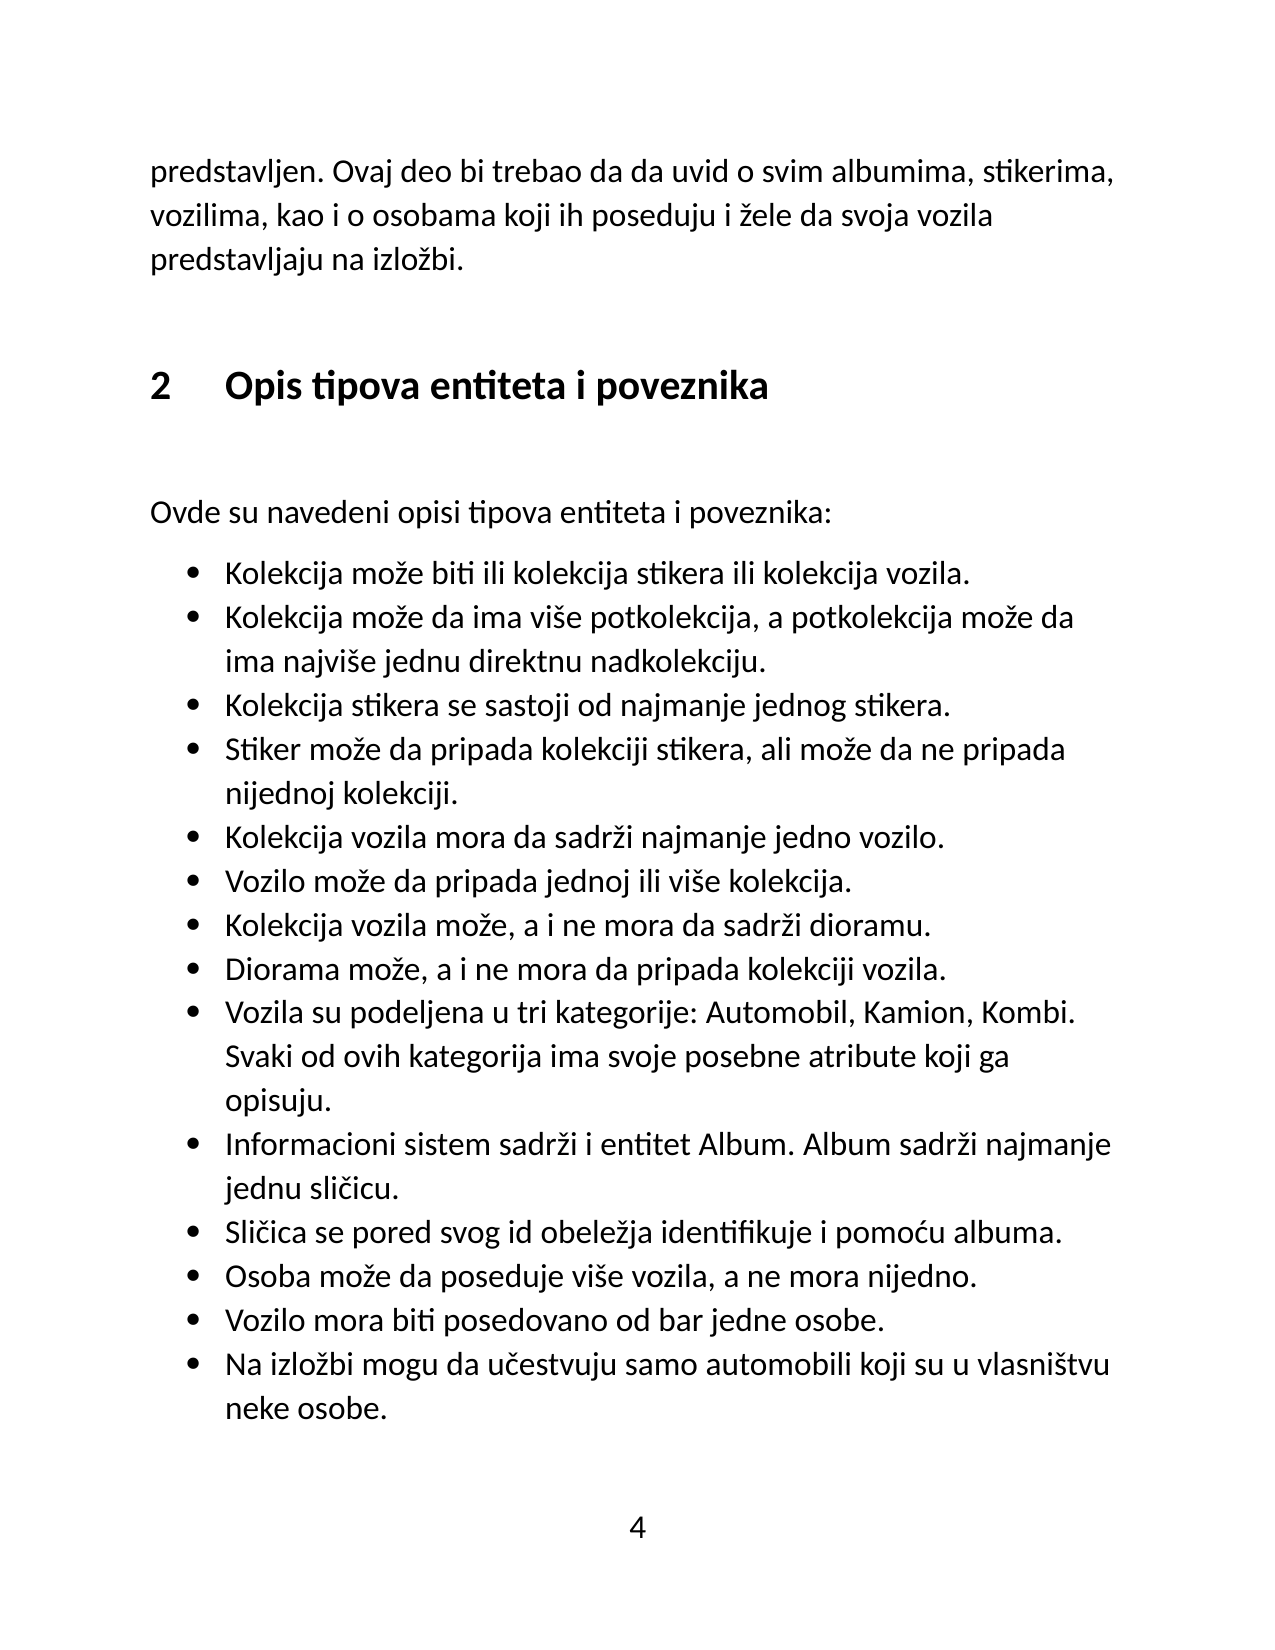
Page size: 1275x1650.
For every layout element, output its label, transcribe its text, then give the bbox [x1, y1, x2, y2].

list Vozilo može da pripada jednoj ili više kolekcija. [187, 860, 1125, 900]
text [150, 150, 1125, 279]
list Kolekcija vozila može, a i ne mora da sadrži dioramu. [187, 904, 1125, 944]
list Kolekcija vozila mora da sadrži najmanje jedno vozilo. [187, 816, 1125, 856]
list Vozila su podeljena u tri kategorije: Automobil, Kamion, Kombi. Svaki od ovih kategorija ima svoje posebne atribute koji ga opisuju. [187, 992, 1125, 1120]
list Na izložbi mogu da učestvuju samo automobili koji su u vlasništvu neke osobe. [187, 1343, 1125, 1428]
text Ovde su navedeni opisi tipova entiteta i poveznika: [150, 491, 1125, 532]
list Diorama može, a i ne mora da pripada kolekciji vozila. [187, 948, 1125, 988]
list Vozilo mora biti posedovano od bar jedne osobe. [187, 1299, 1125, 1340]
list Kolekcija može da ima više potkolekcija, a potkolekcija može da ima najviše jednu direktnu nadkolekciju. [187, 596, 1125, 681]
text 2 Opis tipova entiteta i poveznika [150, 359, 1125, 410]
list Kolekcija može biti ili kolekcija stikera ili kolekcija vozila. [187, 552, 1125, 593]
list Osoba može da poseduje više vozila, a ne mora nijedno. [187, 1255, 1125, 1296]
list Kolekcija stikera se sastoji od najmanje jednog stikera. [187, 684, 1125, 724]
list Sličica se pored svog id obeležja identifikuje i pomoću albuma. [187, 1211, 1125, 1252]
list Informacioni sistem sadrži i entitet Album. Album sadrži najmanje jednu sličicu. [187, 1123, 1125, 1208]
list Stiker može da pripada kolekciji stikera, ali može da ne pripada nijednoj kolekciji. [187, 728, 1125, 812]
